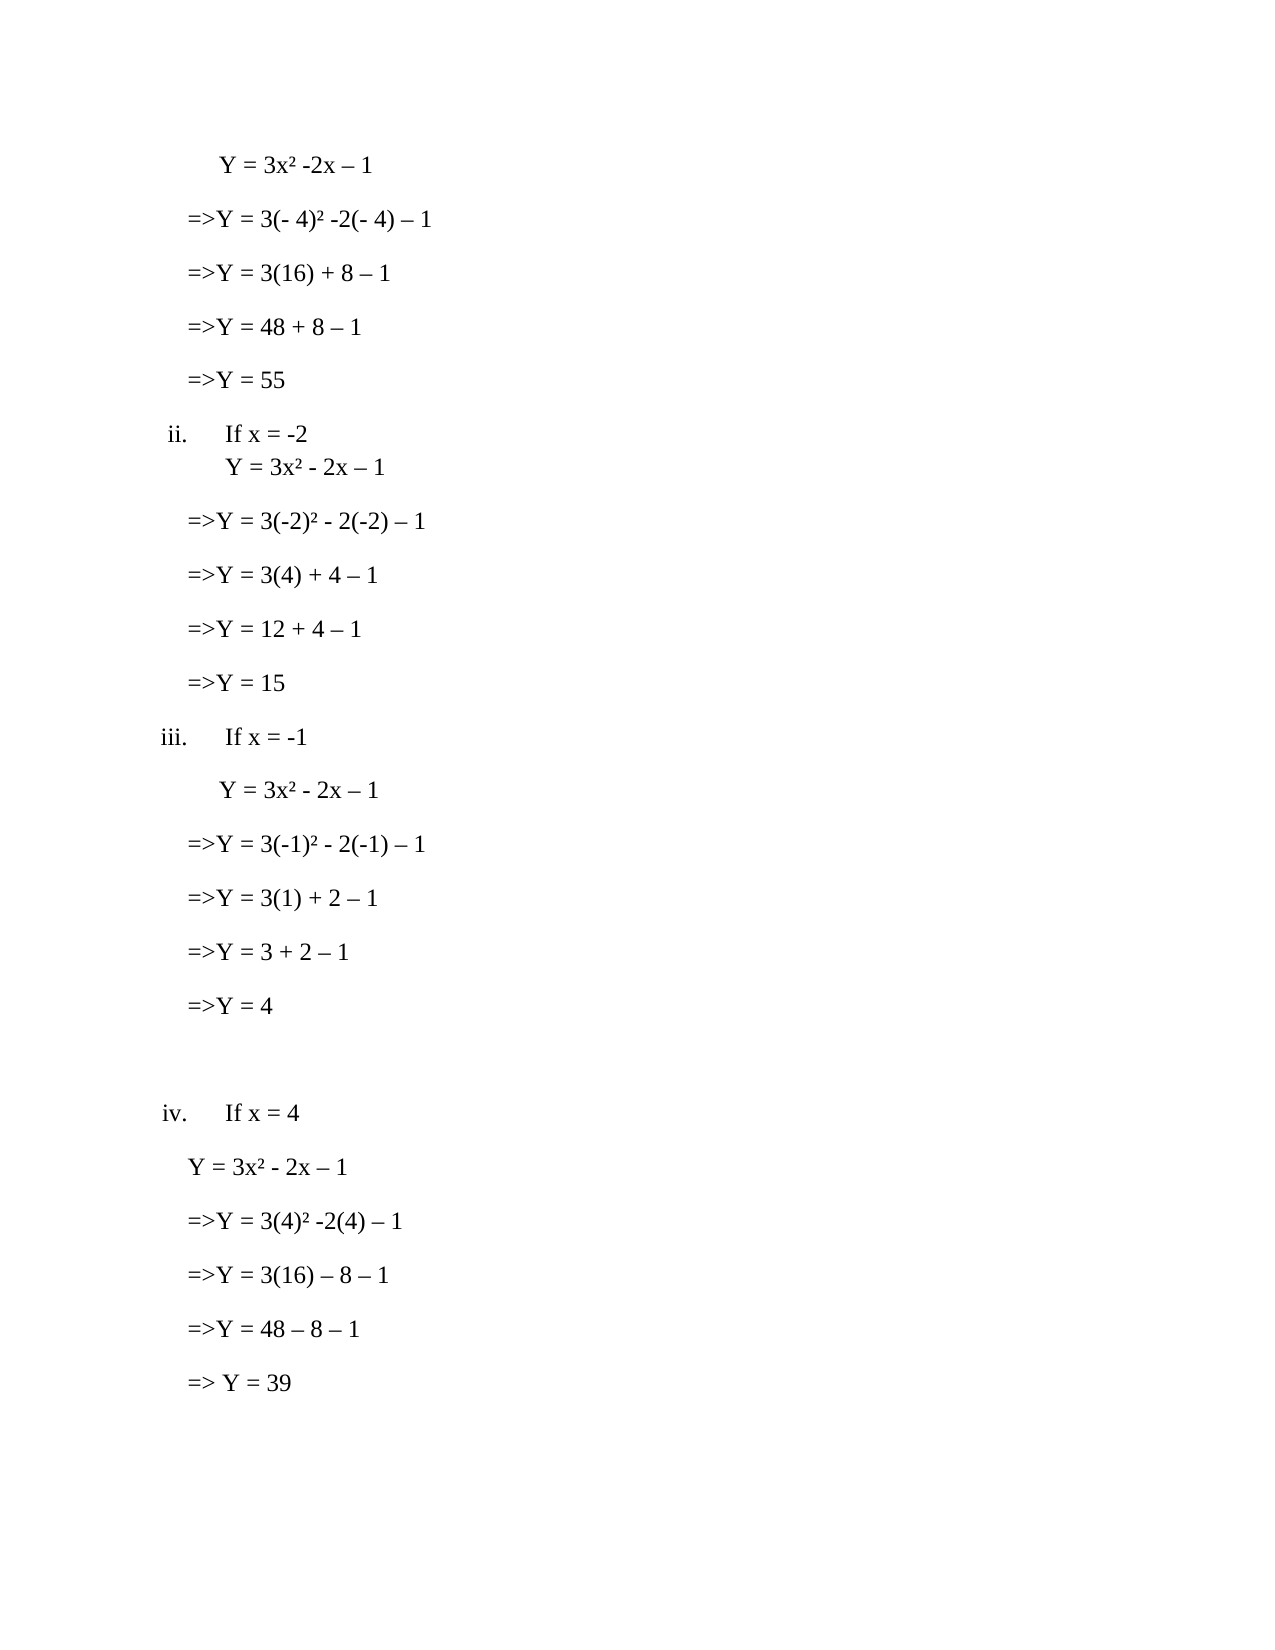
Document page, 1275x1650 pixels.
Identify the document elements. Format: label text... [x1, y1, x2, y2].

text =>Y = 15 [187, 668, 1125, 696]
text =>Y = 4 [187, 991, 1125, 1019]
list If x = -1 [187, 722, 1125, 750]
text =>Y = 12 + 4 – 1 [187, 614, 1125, 643]
text =>Y = 3(-2)² - 2(-2) – 1 [187, 506, 1125, 535]
text =>Y = 3(4)² -2(4) – 1 [187, 1206, 1125, 1235]
text =>Y = 48 + 8 – 1 [187, 312, 1125, 340]
list If x = 4 [187, 1098, 1125, 1127]
text =>Y = 55 [187, 365, 1125, 394]
text =>Y = 3(- 4)² -2(- 4) – 1 [187, 204, 1125, 233]
text =>Y = 3(1) + 2 – 1 [187, 883, 1125, 912]
text Y = 3x² -2x – 1 [187, 150, 1125, 179]
text => Y = 39 [187, 1368, 1125, 1397]
text Y = 3x² - 2x – 1 [187, 1152, 1125, 1181]
list If x = -2 [187, 419, 1125, 448]
text =>Y = 3(16) – 8 – 1 [187, 1260, 1125, 1289]
text =>Y = 48 – 8 – 1 [187, 1314, 1125, 1343]
text =>Y = 3(-1)² - 2(-1) – 1 [187, 829, 1125, 858]
text Y = 3x² - 2x – 1 [187, 775, 1125, 804]
list Y = 3x² - 2x – 1 [225, 452, 1125, 481]
text =>Y = 3 + 2 – 1 [187, 937, 1125, 966]
text =>Y = 3(16) + 8 – 1 [187, 258, 1125, 286]
text =>Y = 3(4) + 4 – 1 [187, 560, 1125, 589]
